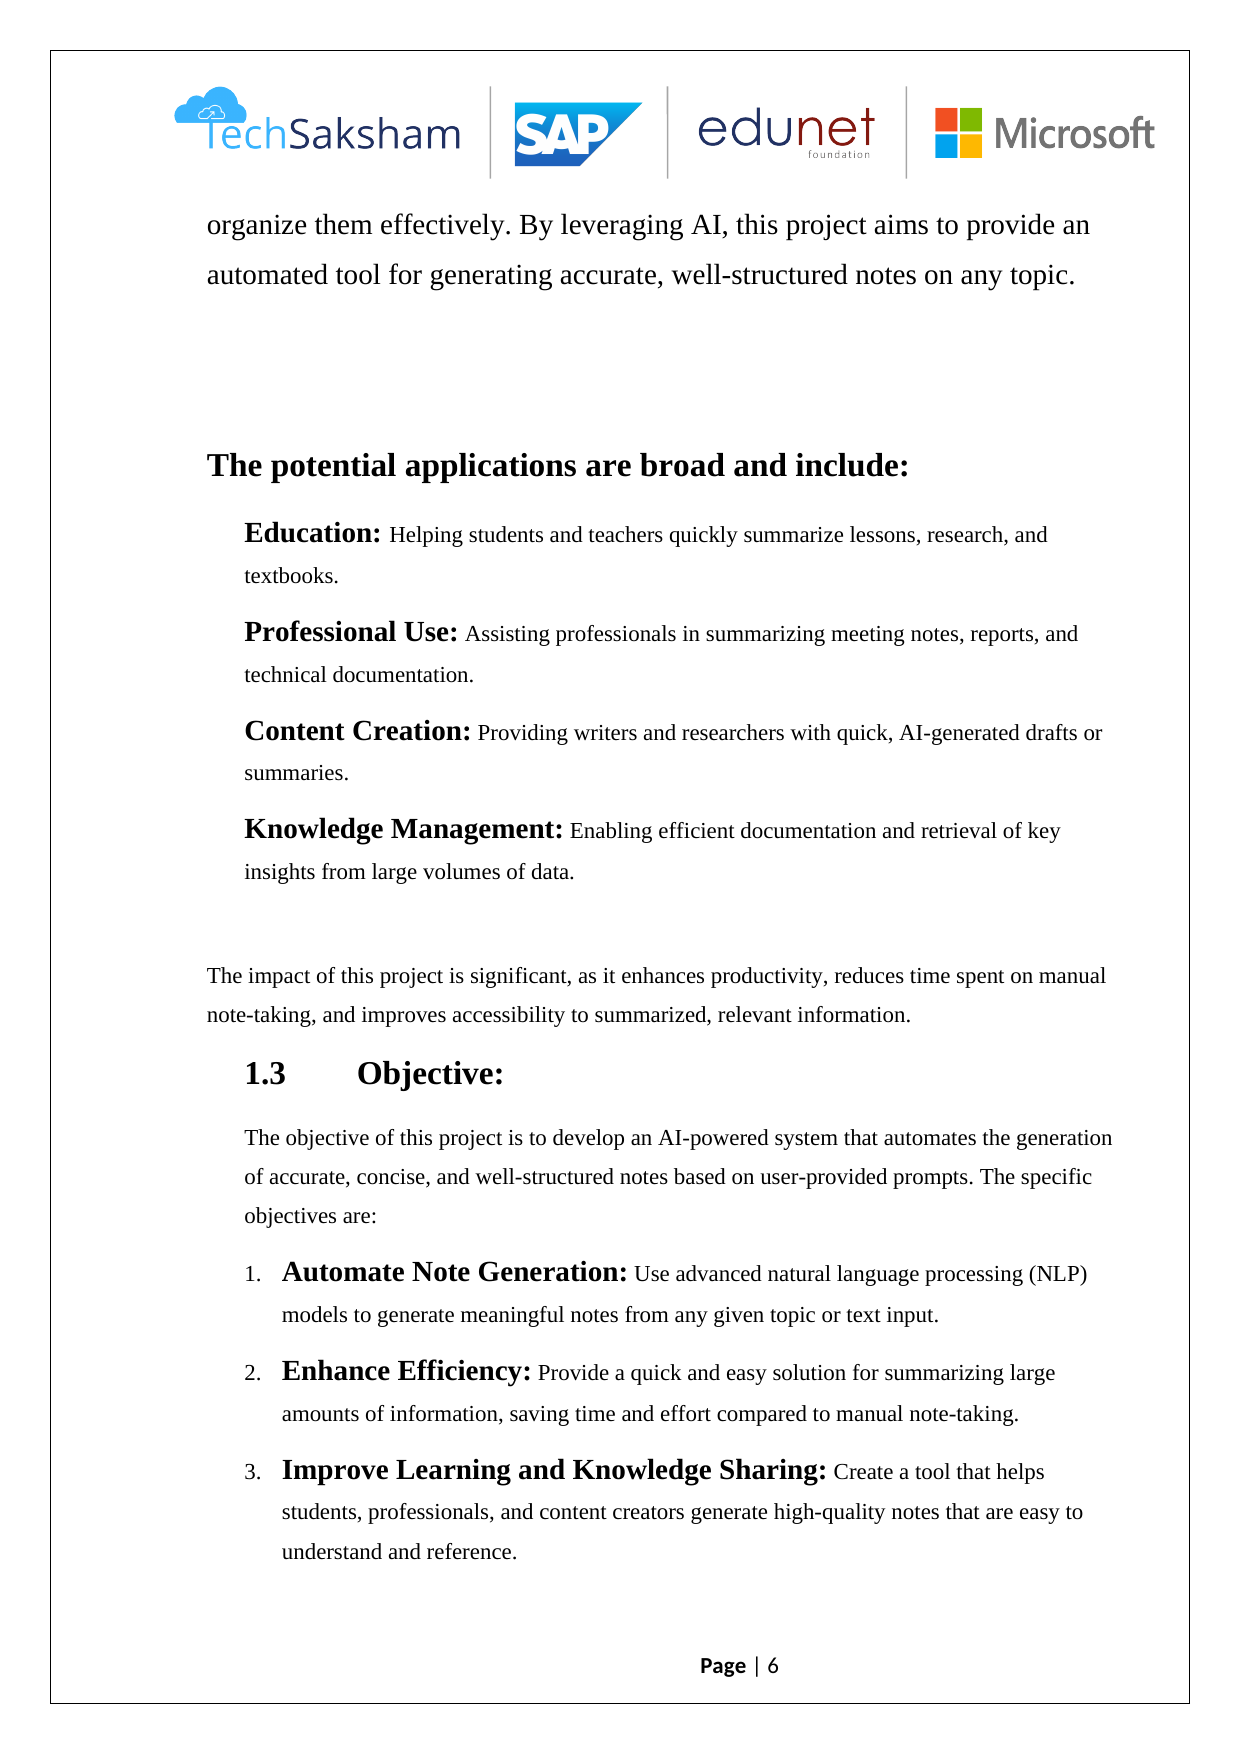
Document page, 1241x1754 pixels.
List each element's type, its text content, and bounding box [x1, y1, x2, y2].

text The potential applications are broad and include: [207, 446, 1122, 484]
list Objective: [244, 1053, 1122, 1092]
text The objective of this project is to develop an AI-powered system that automates the generation of accurate, concise, and well-structured notes based on user-provided prompts. The specific objectives are: [244, 1123, 1122, 1229]
text Education: Helping students and teachers quickly summarize lessons, research, and textbooks. [244, 516, 1122, 588]
list Enhance Efficiency: Provide a quick and easy solution for summarizing large amounts of information, saving time and effort compared to manual note-taking. [244, 1353, 1122, 1426]
text Professional Use: Assisting professionals in summarizing meeting notes, reports, and technical documentation. [244, 614, 1122, 687]
list Automate Note Generation: Use advanced natural language processing (NLP) models to generate meaningful notes from any given topic or text input. [244, 1254, 1122, 1327]
text Knowledge Management: Enabling efficient documentation and retrieval of key insights from large volumes of data. [244, 811, 1122, 884]
picture [514, 98, 644, 167]
picture [168, 79, 467, 155]
list Improve Learning and Knowledge Sharing: Create a tool that helps students, professionals, and content creators generate high-quality notes that are easy to understand and reference. [244, 1452, 1122, 1564]
text The impact of this project is significant, as it enhances productivity, reduces time spent on manual note-taking, and improves accessibility to summarized, relevant information. [207, 962, 1122, 1028]
picture [691, 100, 883, 165]
picture [930, 102, 1161, 163]
text Content Creation: Providing writers and researchers with quick, AI-generated drafts or summaries. [244, 713, 1122, 786]
